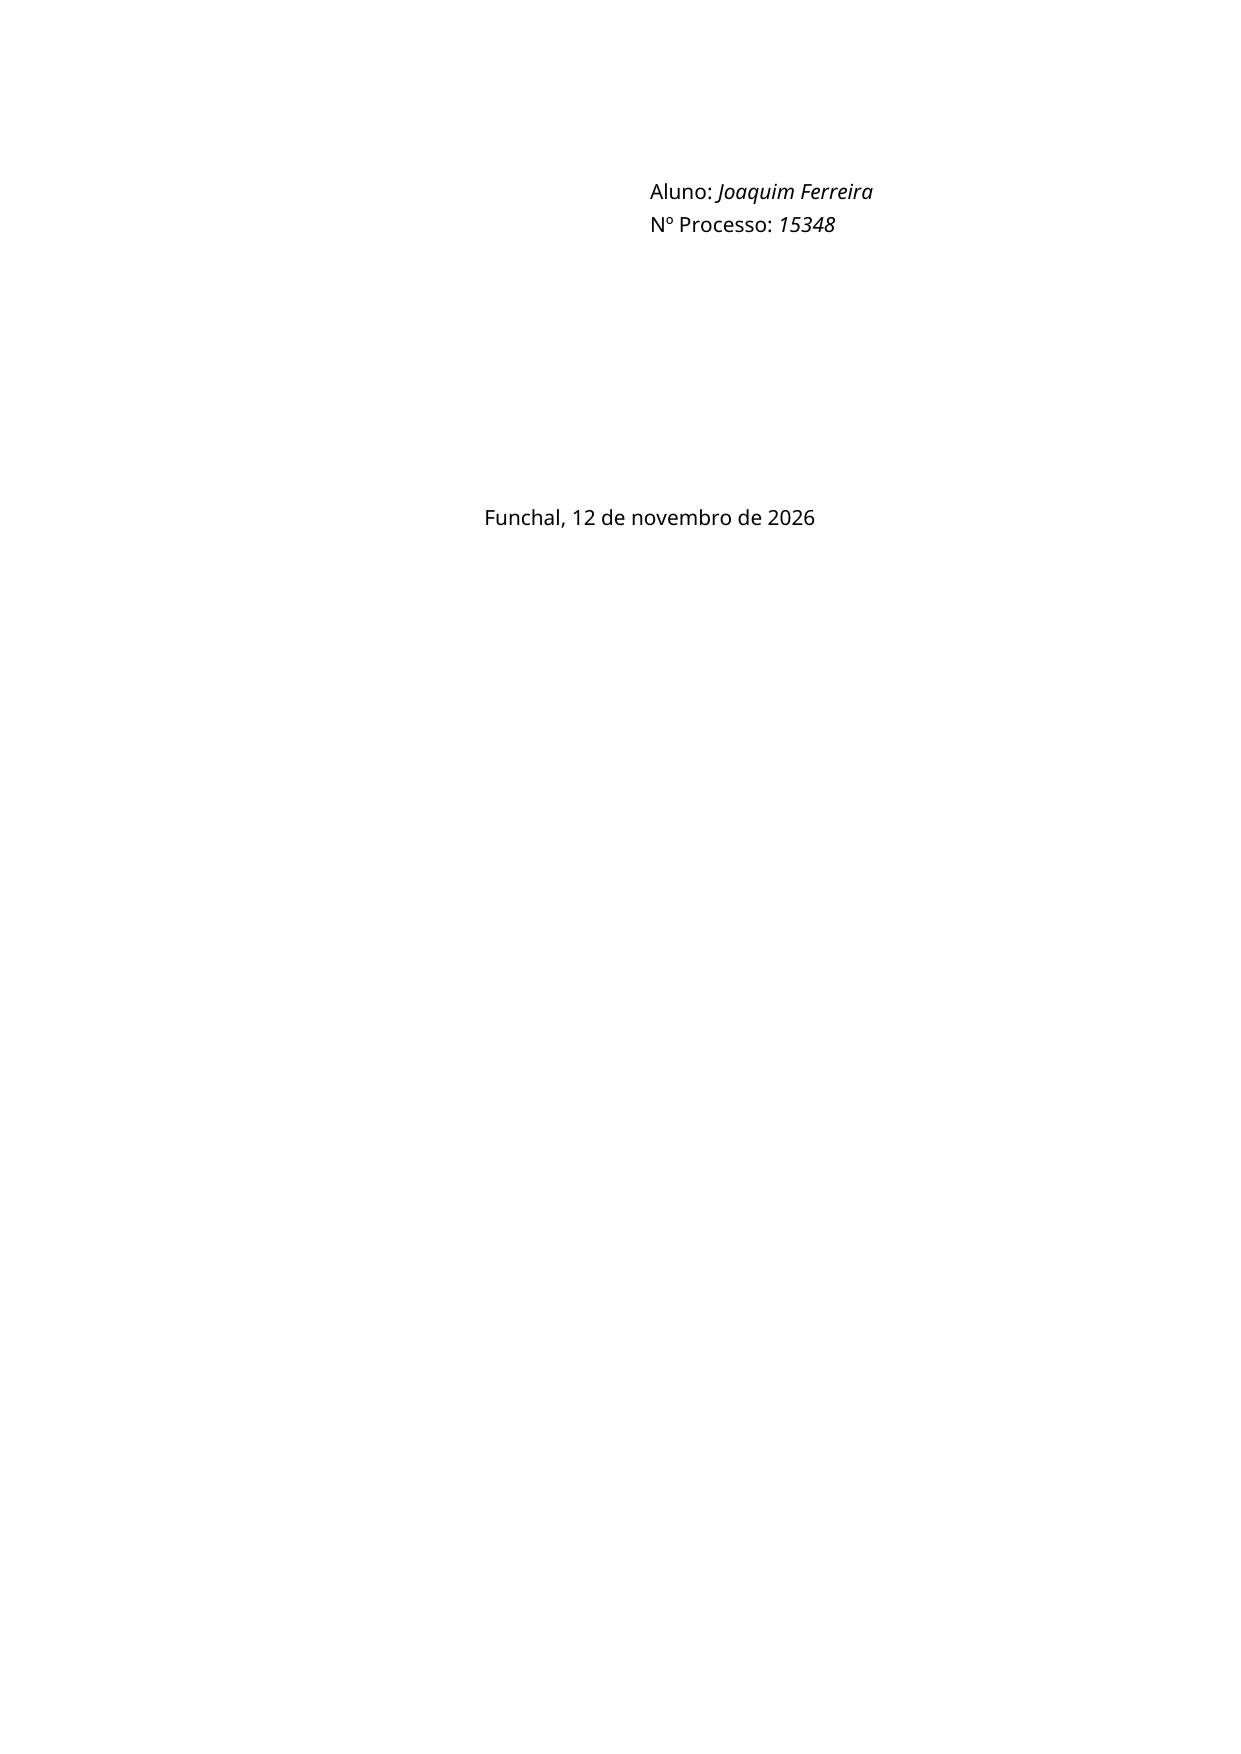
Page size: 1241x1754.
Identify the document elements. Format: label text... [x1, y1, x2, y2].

text Nº Processo: 15348 [177, 210, 1122, 238]
text Aluno: Joaquim Ferreira [177, 177, 1122, 206]
text Funchal, 21 de junho de 2023 [177, 503, 1122, 532]
